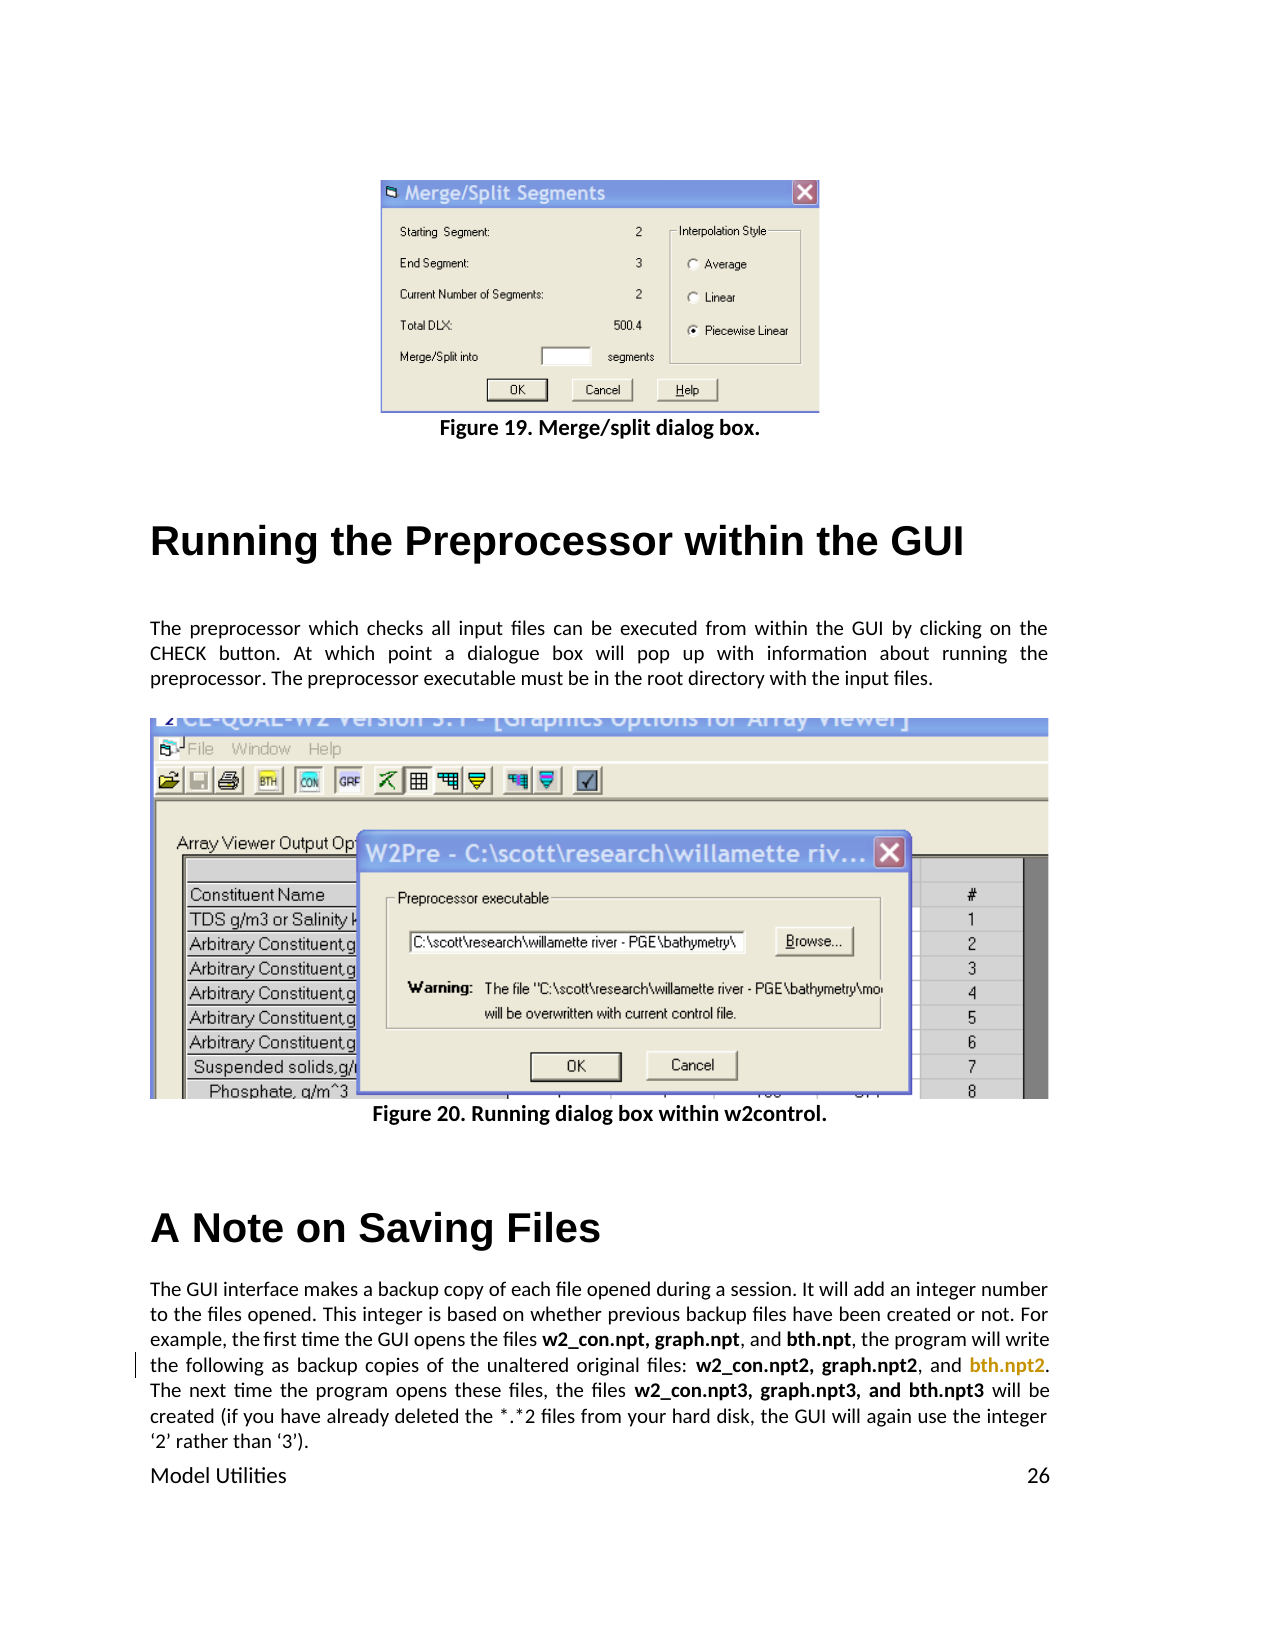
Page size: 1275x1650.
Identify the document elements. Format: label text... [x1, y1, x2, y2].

text The preprocessor which checks all input files can be executed from within the GUI by clicking on the CHECK button. At which point a dialogue box will pop up with information about running the preprocessor. The preprocessor executable must be in the root directory with the input files. [150, 615, 1050, 691]
subtitle Running the Preprocessor within the GUI [150, 517, 1050, 565]
text The GUI interface makes a backup copy of each file opened during a session. It will add an integer number to the files opened. This integer is based on whether previous backup files have been created or not. For example, the first time the GUI opens the files w2_con.npt, graph.npt, and bth.npt, the program will write the following as backup copies of the unaltered original files: w2_con.npt2, graph.npt2, and bth.npt2. The next time the program opens these files, the files w2_con.npt3, graph.npt3, and bth.npt3 will be created (if you have already deleted the *.*2 files from your hard disk, the GUI will again use the integer ‘2’ rather than ‘3’). [150, 1276, 1050, 1454]
subtitle A Note on Saving Files [150, 1203, 1050, 1251]
picture [380, 180, 820, 413]
picture [150, 718, 1049, 1099]
